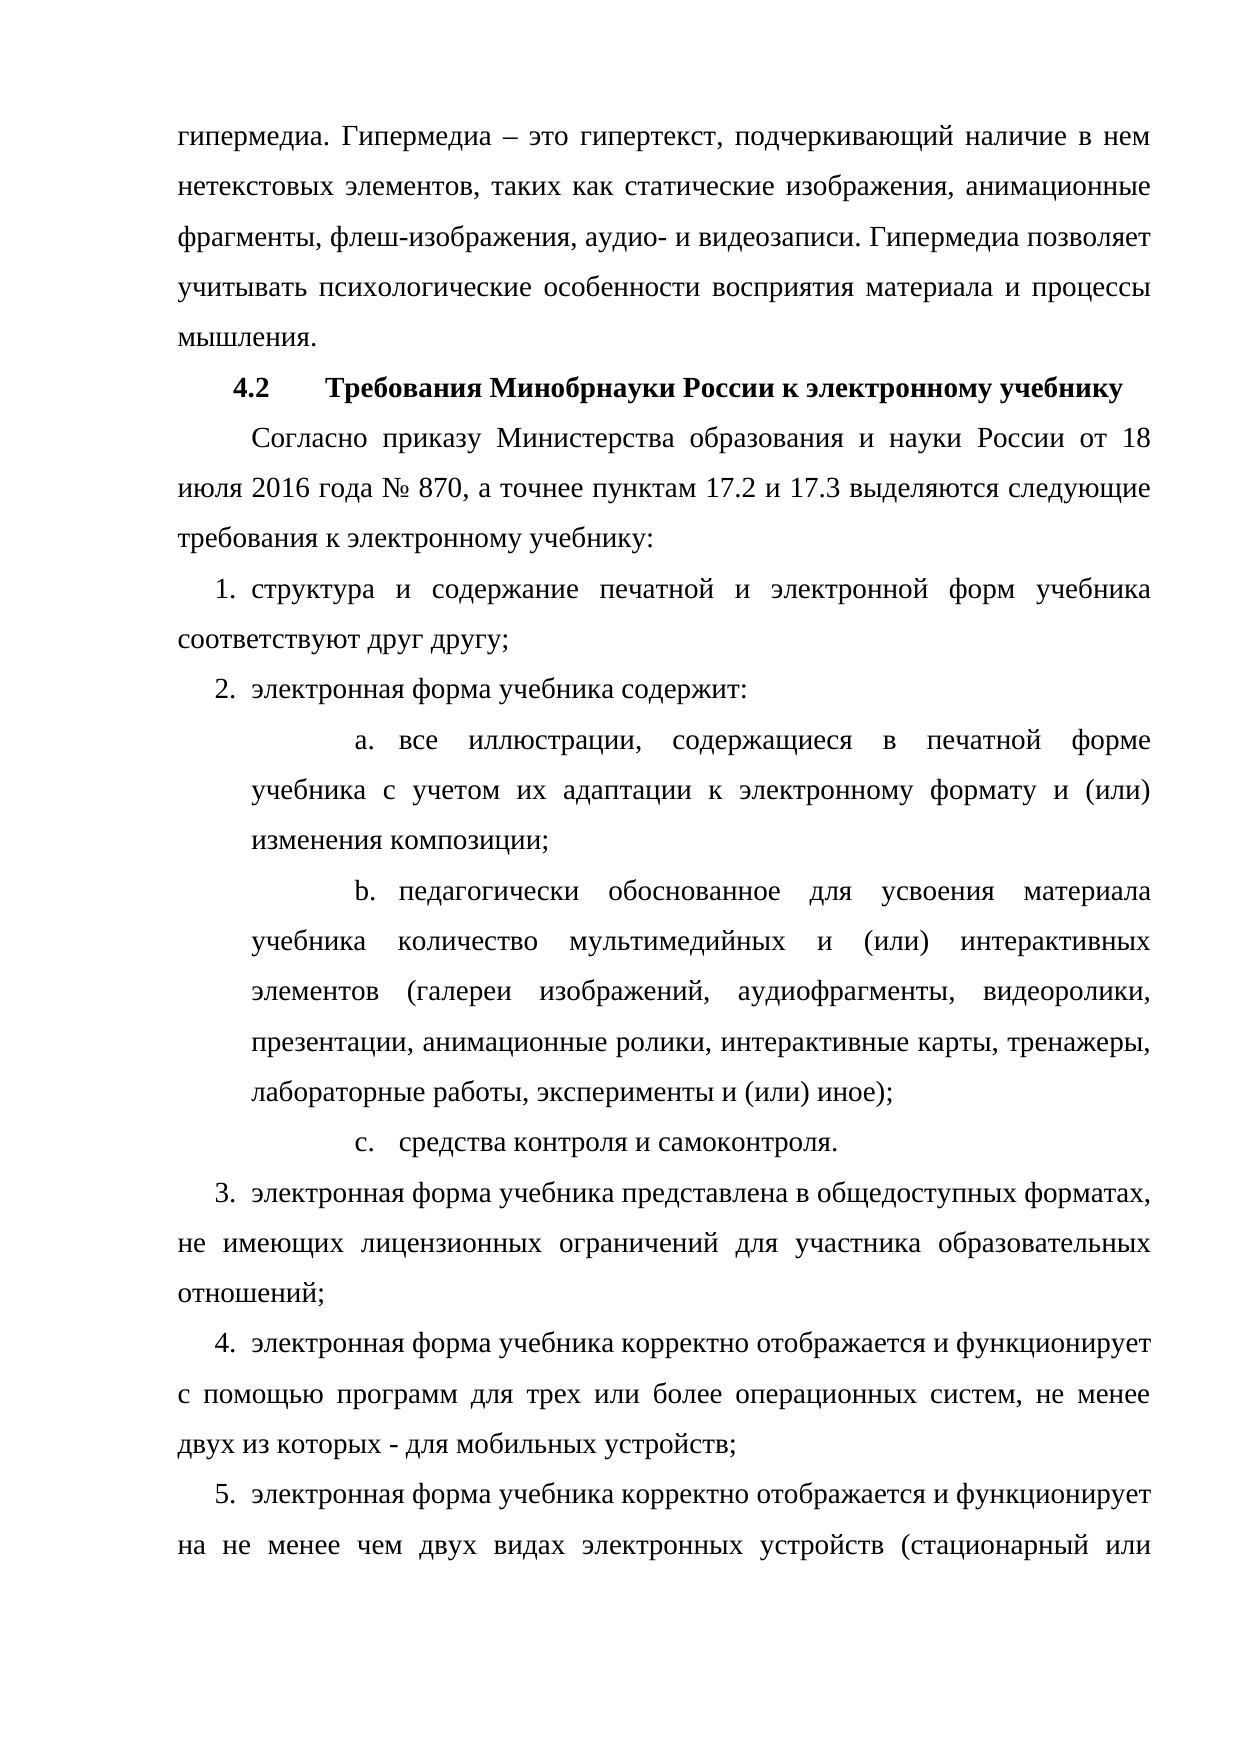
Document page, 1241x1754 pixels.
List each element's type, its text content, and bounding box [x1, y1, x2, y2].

subtitle Требования Минобрнауки России к электронному учебнику [177, 370, 1152, 403]
list электронная форма учебника представлена в общедоступных форматах, не имеющих лицензионных ограничений для участника образовательных отношений; [177, 1175, 1152, 1309]
list электронная форма учебника корректно отображается и функционирует с помощью программ для трех или более операционных систем, не менее двух из которых - для мобильных устройств; [177, 1326, 1152, 1460]
list структура и содержание печатной и электронной форм учебника соответствуют друг другу; [177, 571, 1152, 655]
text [177, 118, 1152, 353]
list все иллюстрации, содержащиеся в печатной форме учебника с учетом их адаптации к электронному формату и (или) изменения композиции; [251, 722, 1152, 856]
list педагогически обоснованное для усвоения материала учебника количество мультимедийных и (или) интерактивных элементов (галереи изображений, аудиофрагменты, видеоролики, презентации, анимационные ролики, интерактивные карты, тренажеры, лабораторные работы, эксперименты и (или) иное); [251, 873, 1152, 1108]
list средства контроля и самоконтроля. [251, 1124, 1152, 1158]
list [177, 1477, 1152, 1560]
list электронная форма учебника содержит: [177, 672, 1152, 705]
text Согласно приказу Министерства образования и науки России от 18 июля 2016 года № 870, а точнее пунктам 17.2 и 17.3 выделяются следующие требования к электронному учебнику: [177, 420, 1152, 554]
